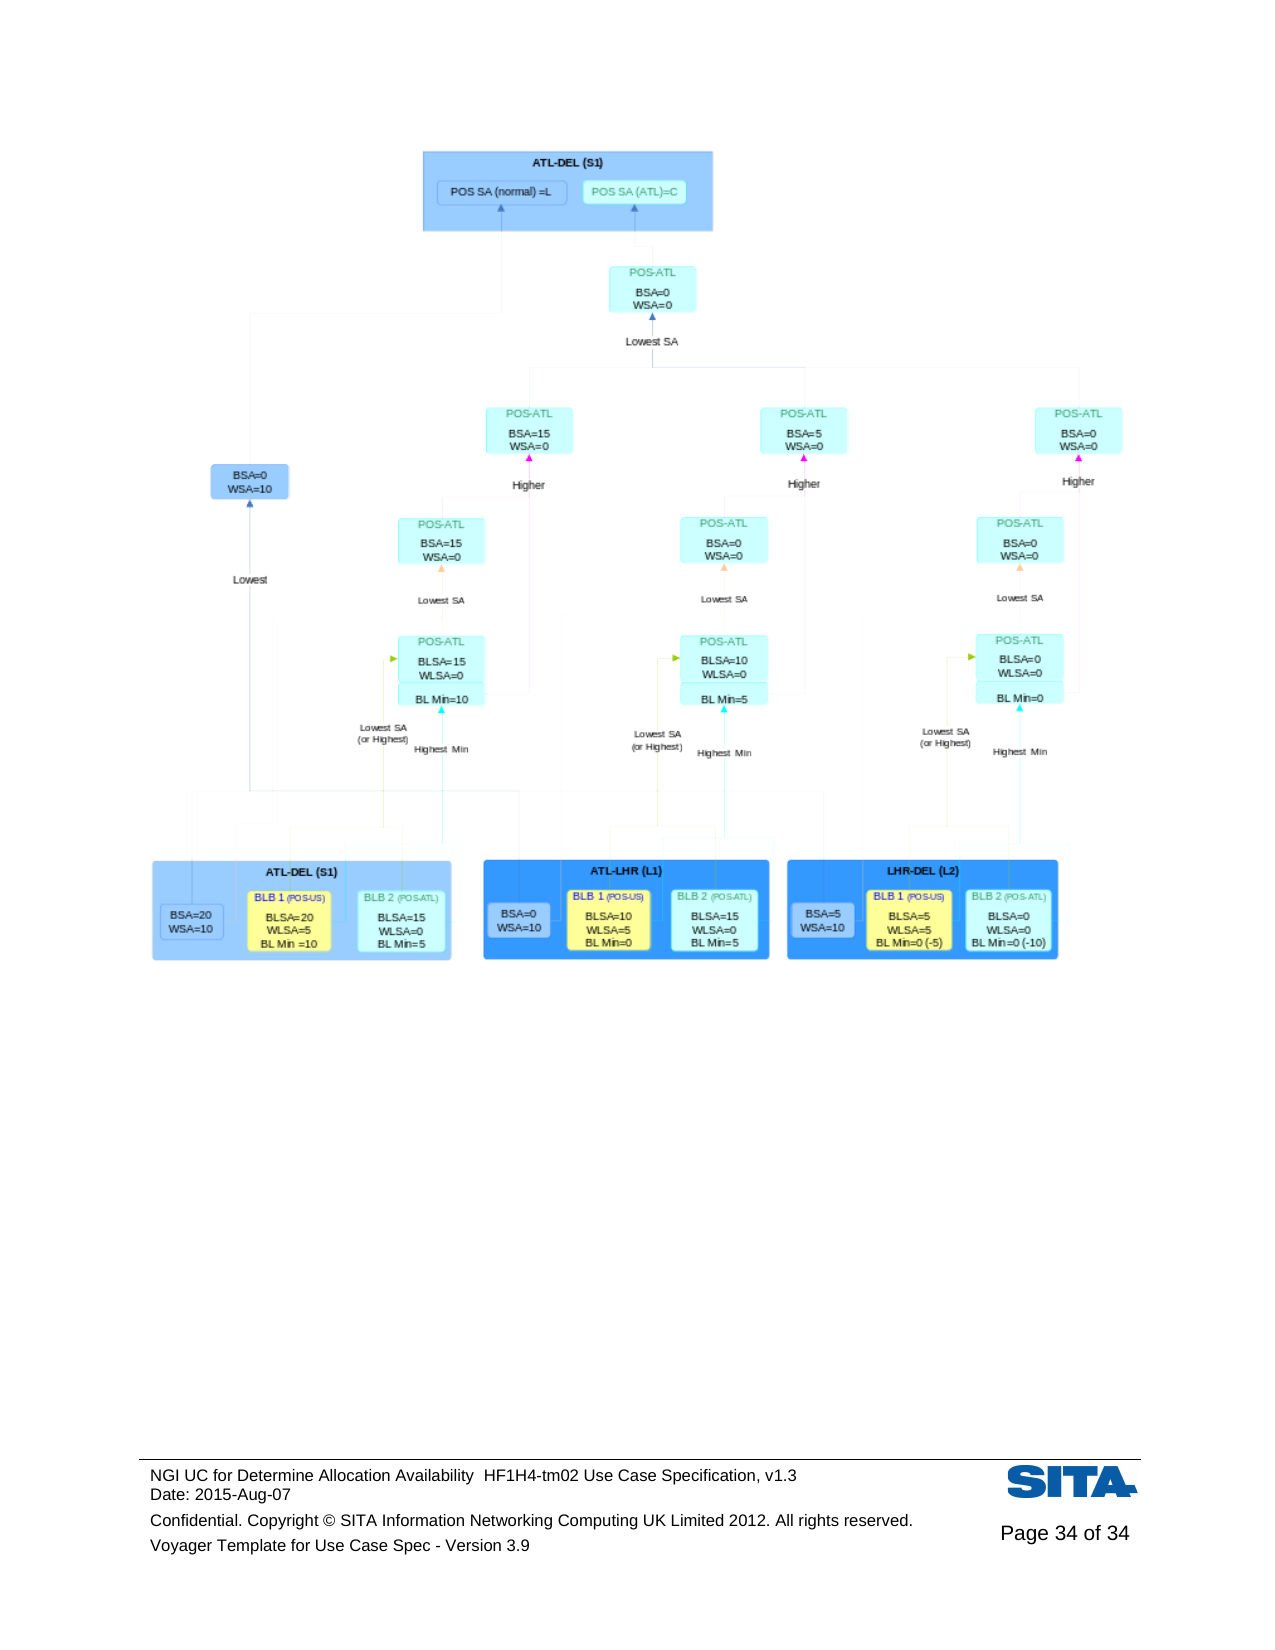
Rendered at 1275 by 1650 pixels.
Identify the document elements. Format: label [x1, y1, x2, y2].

picture [1007, 1465, 1138, 1498]
